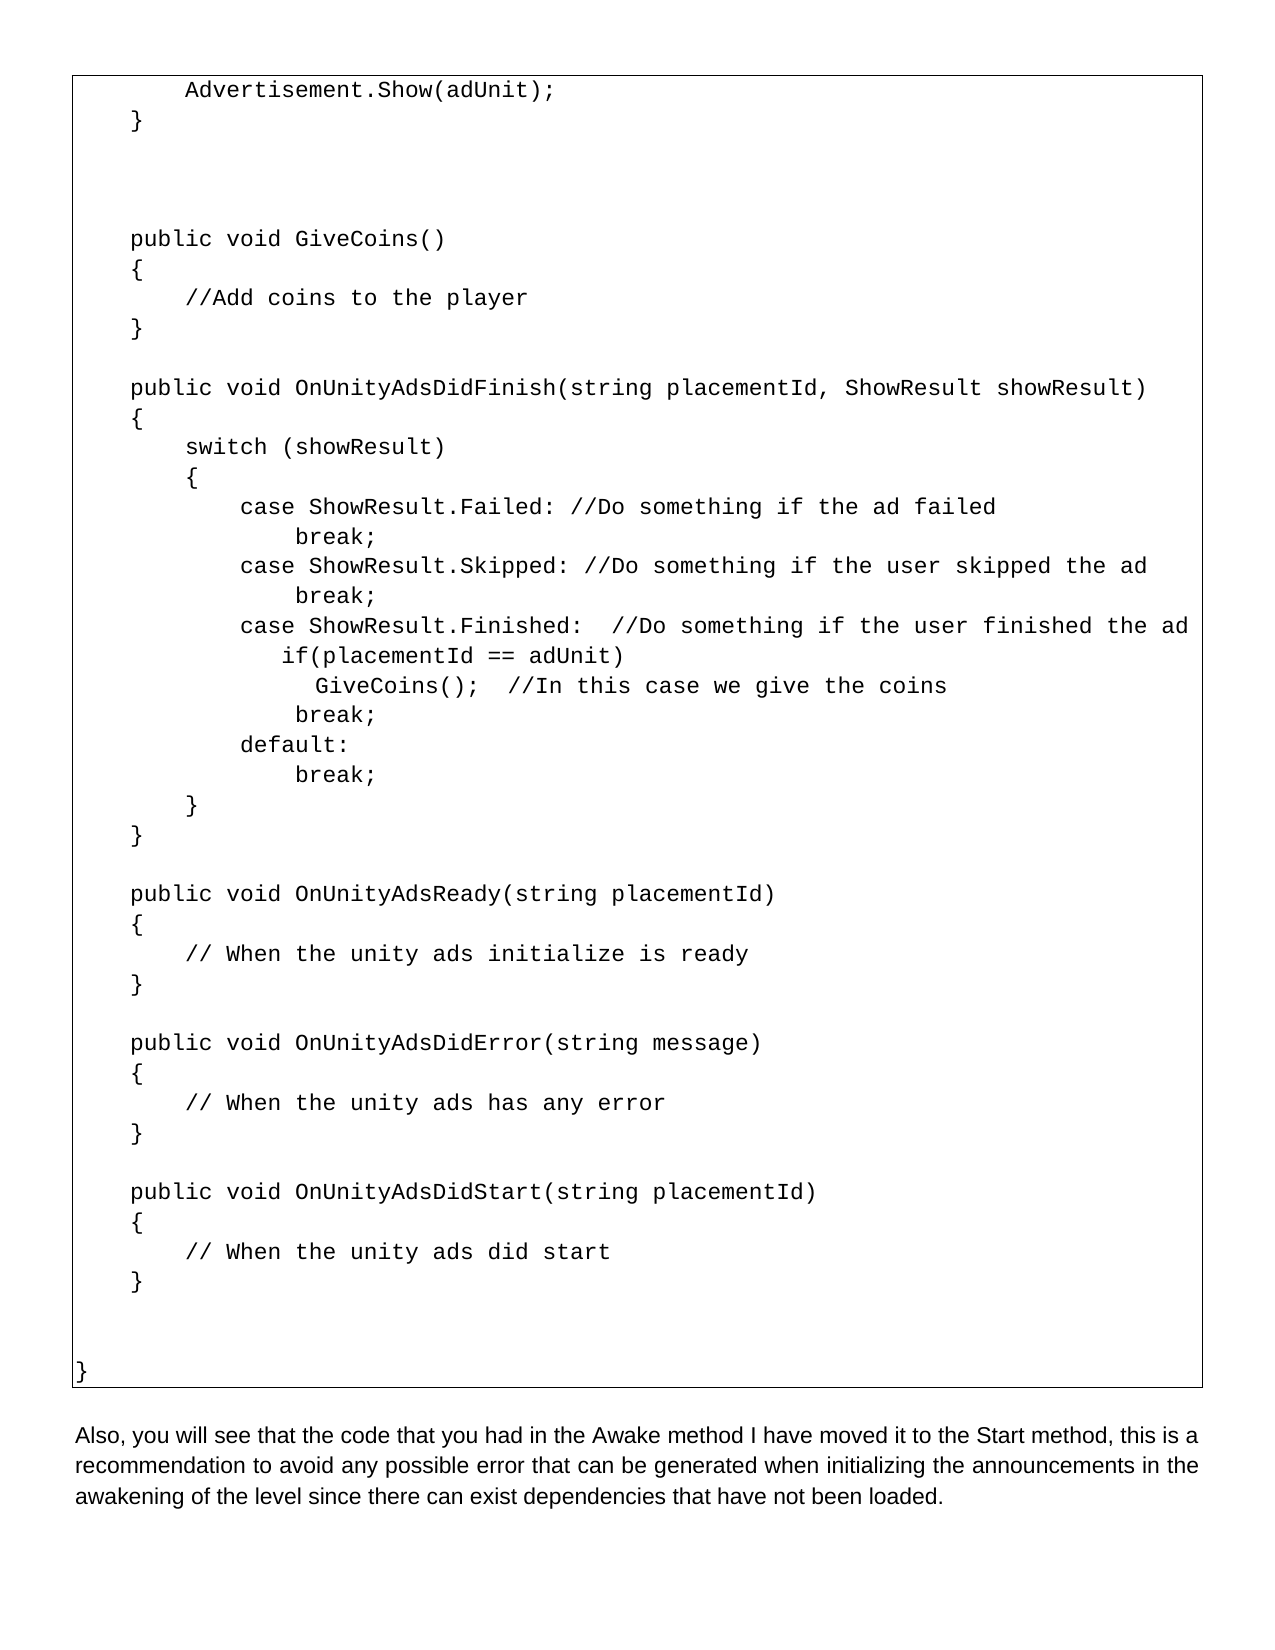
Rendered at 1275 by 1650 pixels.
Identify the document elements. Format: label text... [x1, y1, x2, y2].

text default: [73, 730, 1202, 759]
text break; [73, 522, 1202, 551]
text break; [73, 581, 1202, 611]
text public void OnUnityAdsDidError(string message) [73, 1028, 1202, 1057]
text } [73, 105, 1202, 134]
text if(placementId == adUnit) [73, 641, 1202, 670]
text { [73, 462, 1202, 491]
text } [73, 313, 1202, 342]
text Also, you will see that the code that you had in the Awake method I have moved it to the Start method, this is a recommendation to avoid any possible error that can be generated when initializing the announcements in the awakening of the level since there can exist dependencies that have not been loaded. [75, 1422, 1200, 1509]
text } [73, 790, 1202, 819]
text // When the unity ads has any error [73, 1088, 1202, 1117]
text break; [73, 760, 1202, 789]
text case ShowResult.Failed: //Do something if the ad failed [73, 492, 1202, 521]
text } [73, 1356, 1202, 1387]
text public void GiveCoins() [73, 224, 1202, 253]
text break; [73, 701, 1202, 730]
text public void OnUnityAdsDidFinish(string placementId, ShowResult showResult) [73, 373, 1202, 402]
text } [73, 969, 1202, 998]
text } [73, 820, 1202, 849]
text } [73, 1267, 1202, 1296]
text { [73, 403, 1202, 432]
text GiveCoins(); //In this case we give the coins [73, 671, 1202, 700]
text //Add coins to the player [73, 283, 1202, 313]
text { [73, 909, 1202, 938]
text case ShowResult.Finished: //Do something if the user finished the ad [73, 611, 1202, 640]
text { [73, 254, 1202, 283]
text public void OnUnityAdsDidStart(string placementId) [73, 1177, 1202, 1206]
text case ShowResult.Skipped: //Do something if the user skipped the ad [73, 552, 1202, 581]
text public void OnUnityAdsReady(string placementId) [73, 879, 1202, 908]
text } [73, 1118, 1202, 1147]
text { [73, 1207, 1202, 1236]
text // When the unity ads initialize is ready [73, 939, 1202, 968]
text Advertisement.Show(adUnit); [73, 76, 1202, 104]
text { [73, 1058, 1202, 1087]
text // When the unity ads did start [73, 1237, 1202, 1266]
text switch (showResult) [73, 432, 1202, 462]
